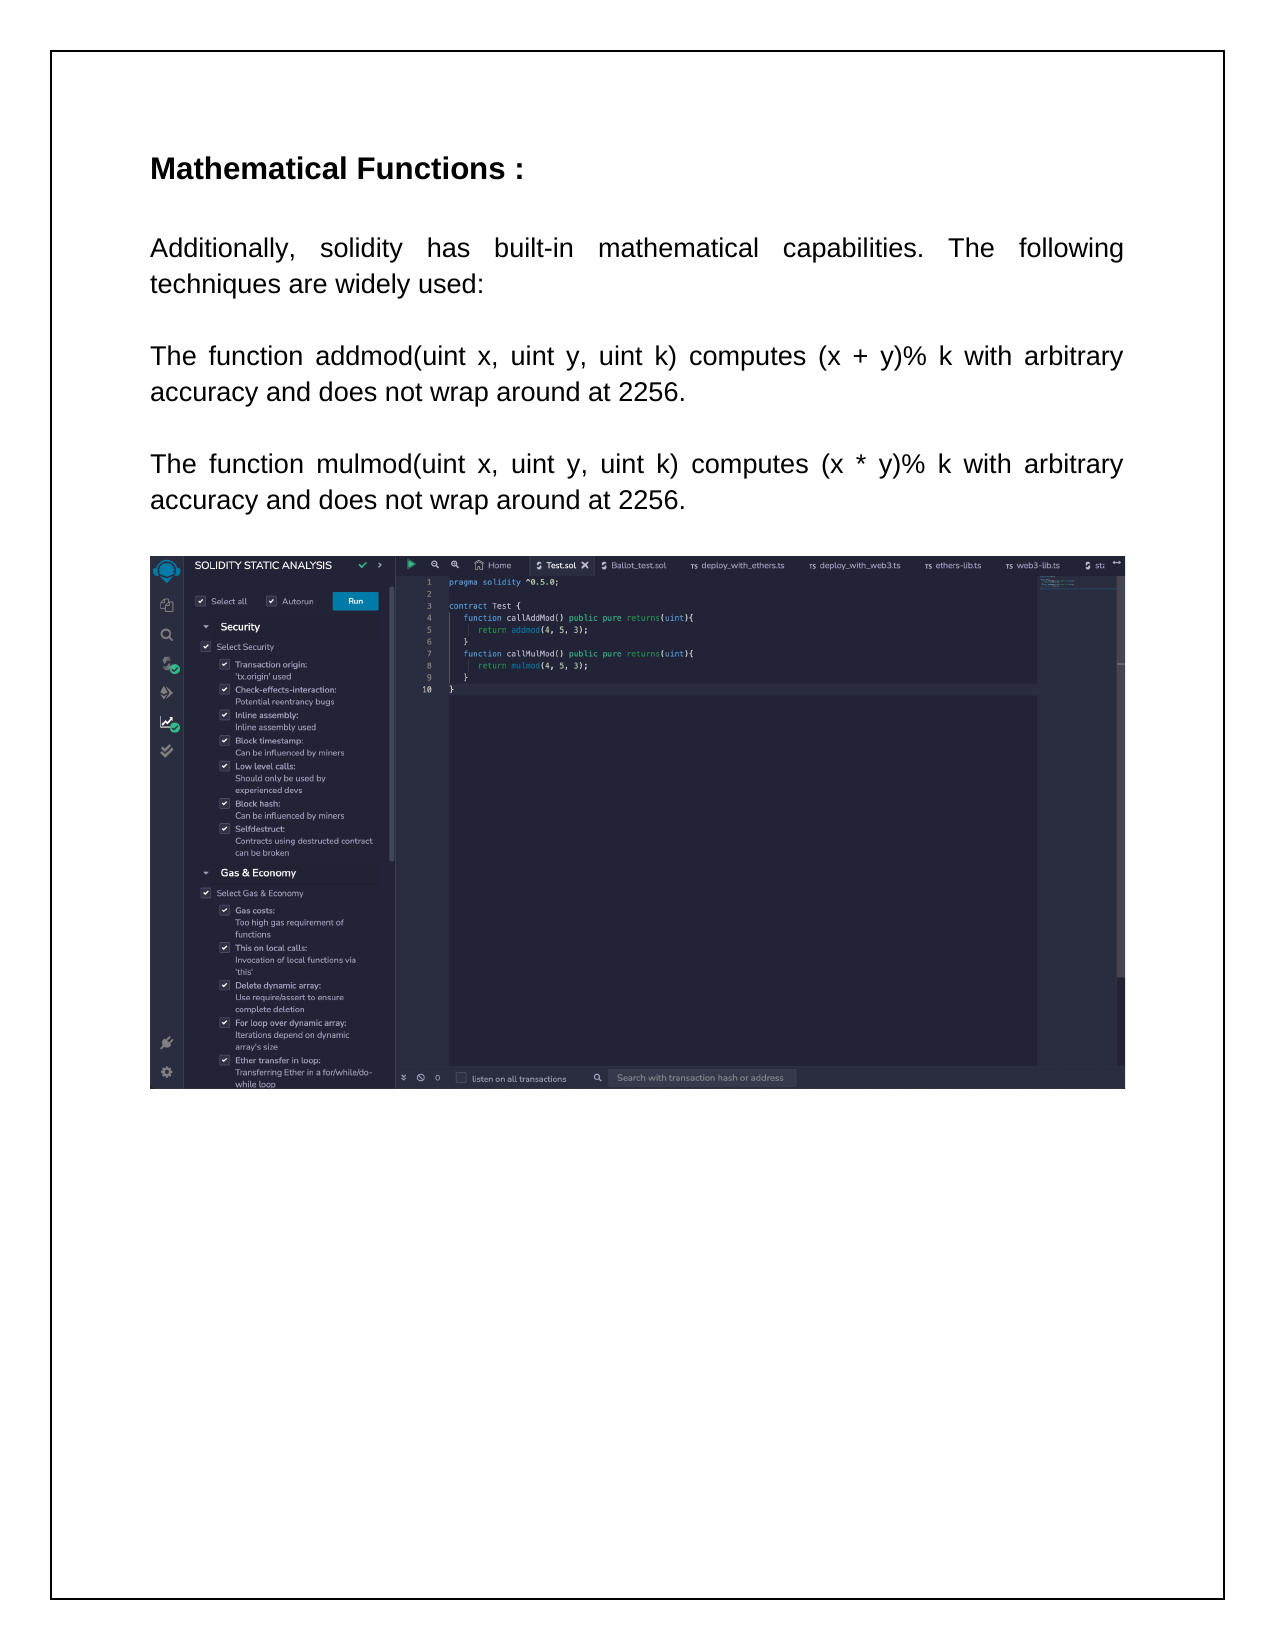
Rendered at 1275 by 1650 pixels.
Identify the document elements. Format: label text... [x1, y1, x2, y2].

text The function addmod(uint x, uint y, uint k) computes (x + y)% k with arbitrary accuracy and does not wrap around at 2256. [150, 340, 1125, 407]
text Mathematical Functions : [150, 150, 1125, 186]
picture [150, 556, 1125, 1089]
text Additionally, solidity has built-in mathematical capabilities. The following techniques are widely used: [150, 232, 1125, 300]
text The function mulmod(uint x, uint y, uint k) computes (x * y)% k with arbitrary accuracy and does not wrap around at 2256. [150, 448, 1125, 515]
